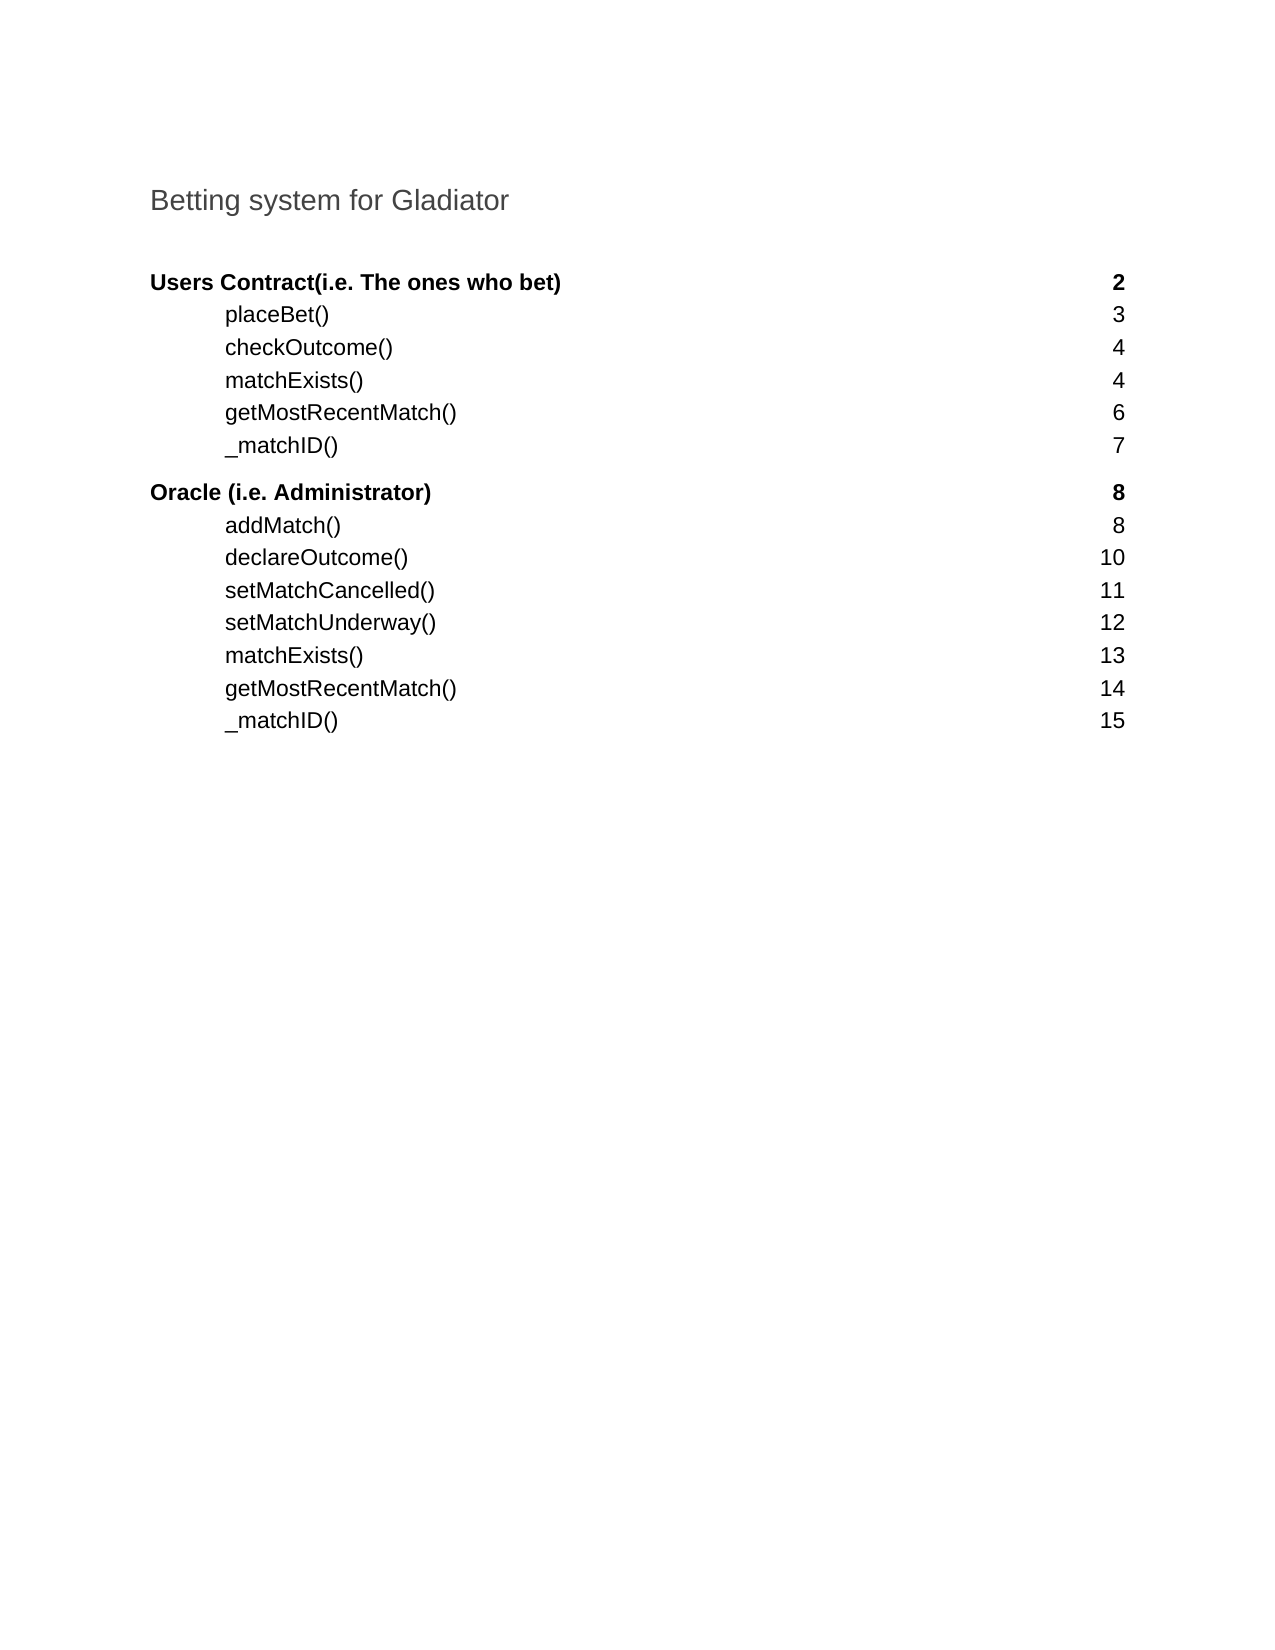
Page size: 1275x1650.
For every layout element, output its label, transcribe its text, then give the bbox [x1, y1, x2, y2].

subtitle Betting system for Gladiator [150, 183, 1125, 217]
